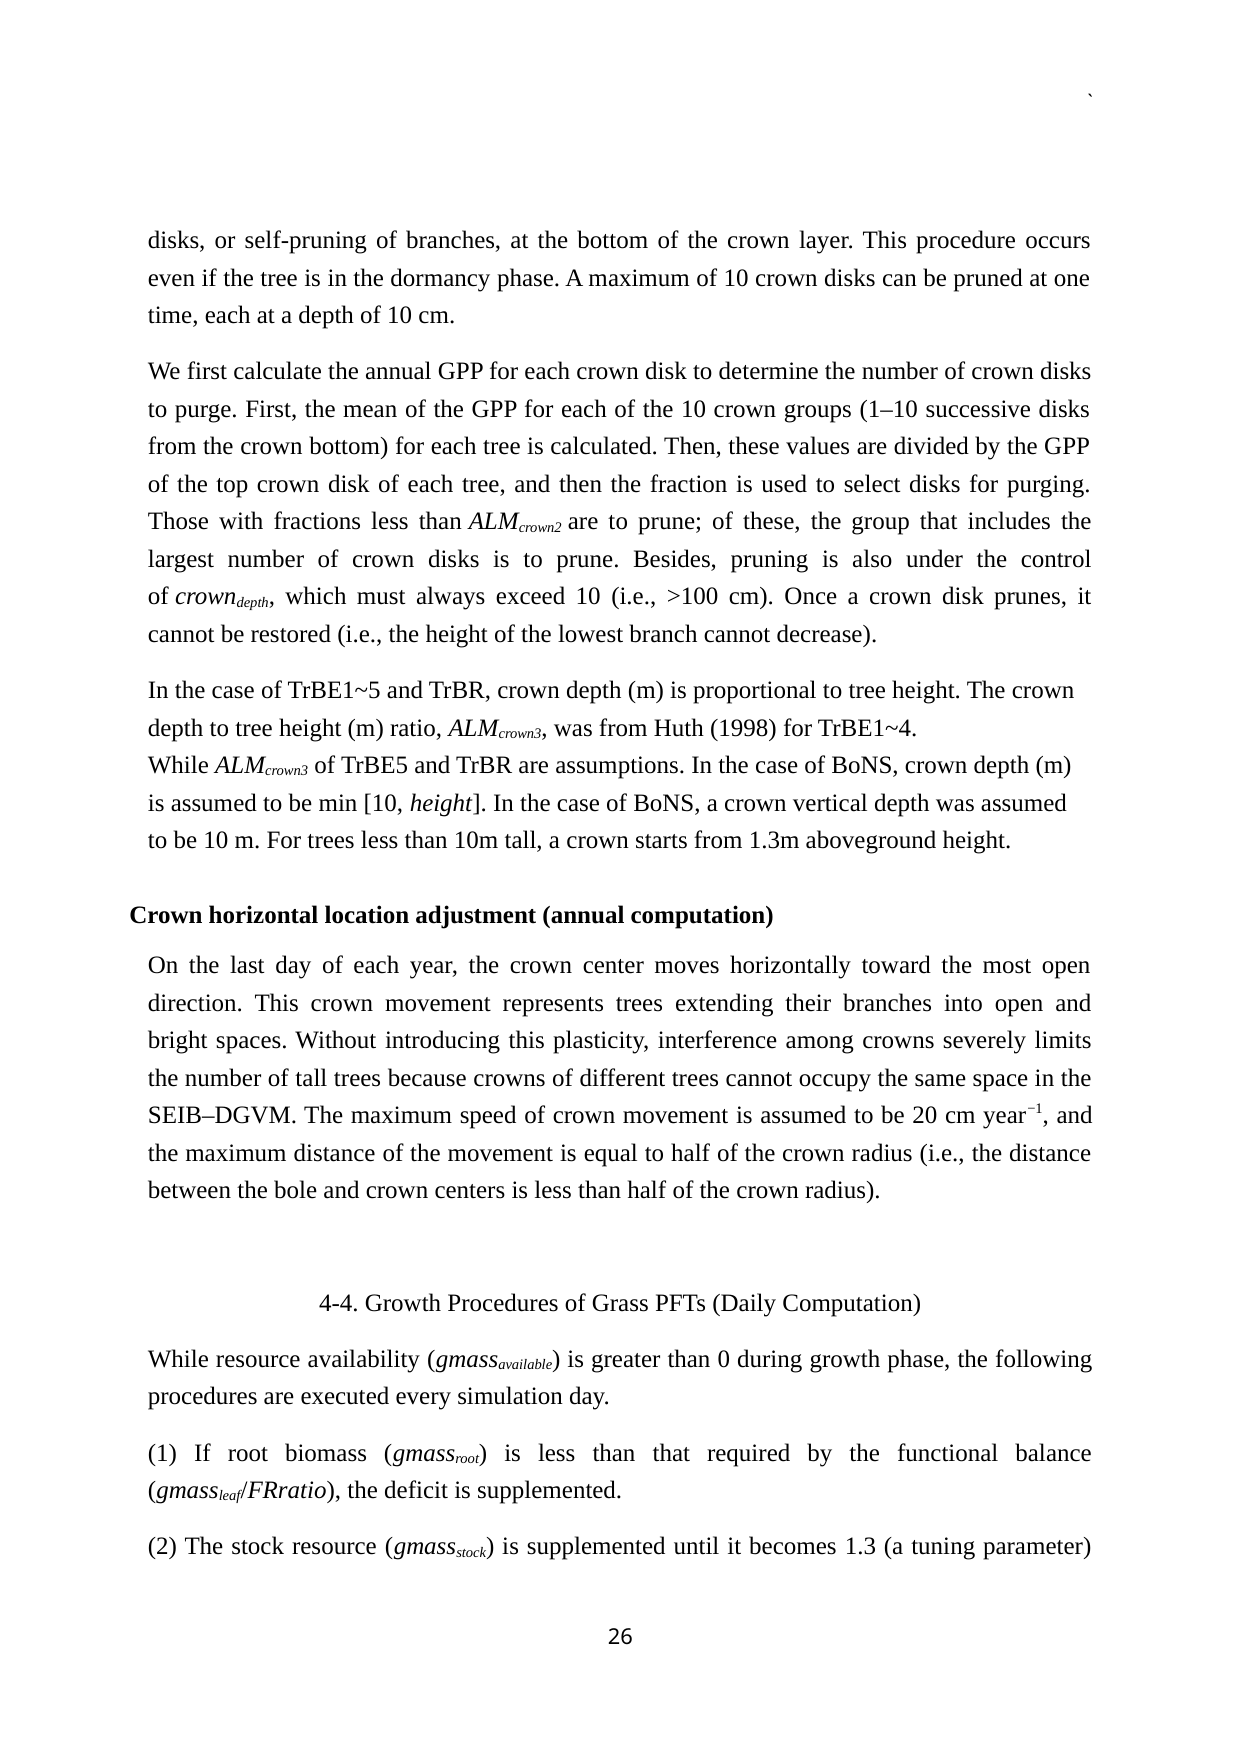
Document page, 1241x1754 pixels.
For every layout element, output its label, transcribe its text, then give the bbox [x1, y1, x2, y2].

text While resource availability (gmassavailable) is greater than 0 during growth phase, the following procedures are executed every simulation day. [148, 1339, 1092, 1414]
text On the last day of each year, the crown center moves horizontally toward the most open direction. This crown movement represents trees extending their branches into open and bright spaces. Without introducing this plasticity, interference among crowns severely limits the number of tall trees because crowns of different trees cannot occupy the same space in the SEIB–DGVM. The maximum speed of crown movement is assumed to be 20 cm year−1, and the maximum distance of the movement is equal to half of the crown radius (i.e., the distance between the bole and crown centers is less than half of the crown radius). [148, 946, 1092, 1208]
text Crown horizontal location adjustment (annual computation) [129, 896, 1092, 933]
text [148, 1527, 1092, 1564]
text We first calculate the annual GPP for each crown disk to determine the number of crown disks to purge. First, the mean of the GPP for each of the 10 crown groups (1–10 successive disks from the crown bottom) for each tree is calculated. Then, these values are divided by the GPP of the top crown disk of each tree, and then the fraction is used to select disks for purging. Those with fractions less than ALMcrown2 are to prune; of these, the group that includes the largest number of crown disks is to prune. Besides, pruning is also under the control of crowndepth, which must always exceed 10 (i.e., >100 cm). Once a crown disk prunes, it cannot be restored (i.e., the height of the lowest branch cannot decrease). [148, 352, 1092, 652]
text In the case of TrBE1~5 and TrBR, crown depth (m) is proportional to tree height. The crown depth to tree height (m) ratio, ALMcrown3, was from Huth (1998) for TrBE1~4. While ALMcrown3 of TrBE5 and TrBR are assumptions. In the case of BoNS, crown depth (m) is assumed to be min [10, height]. In the case of BoNS, a crown vertical depth was assumed to be 10 m. For trees less than 10m tall, a crown starts from 1.3m aboveground height. [148, 671, 1092, 858]
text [148, 221, 1092, 333]
subtitle 4-4. Growth Procedures of Grass PFTs (Daily Computation) [148, 1283, 1092, 1321]
text (1) If root biomass (gmassroot) is less than that required by the functional balance (gmassleaf/FRratio), the deficit is supplemented. [148, 1433, 1092, 1508]
